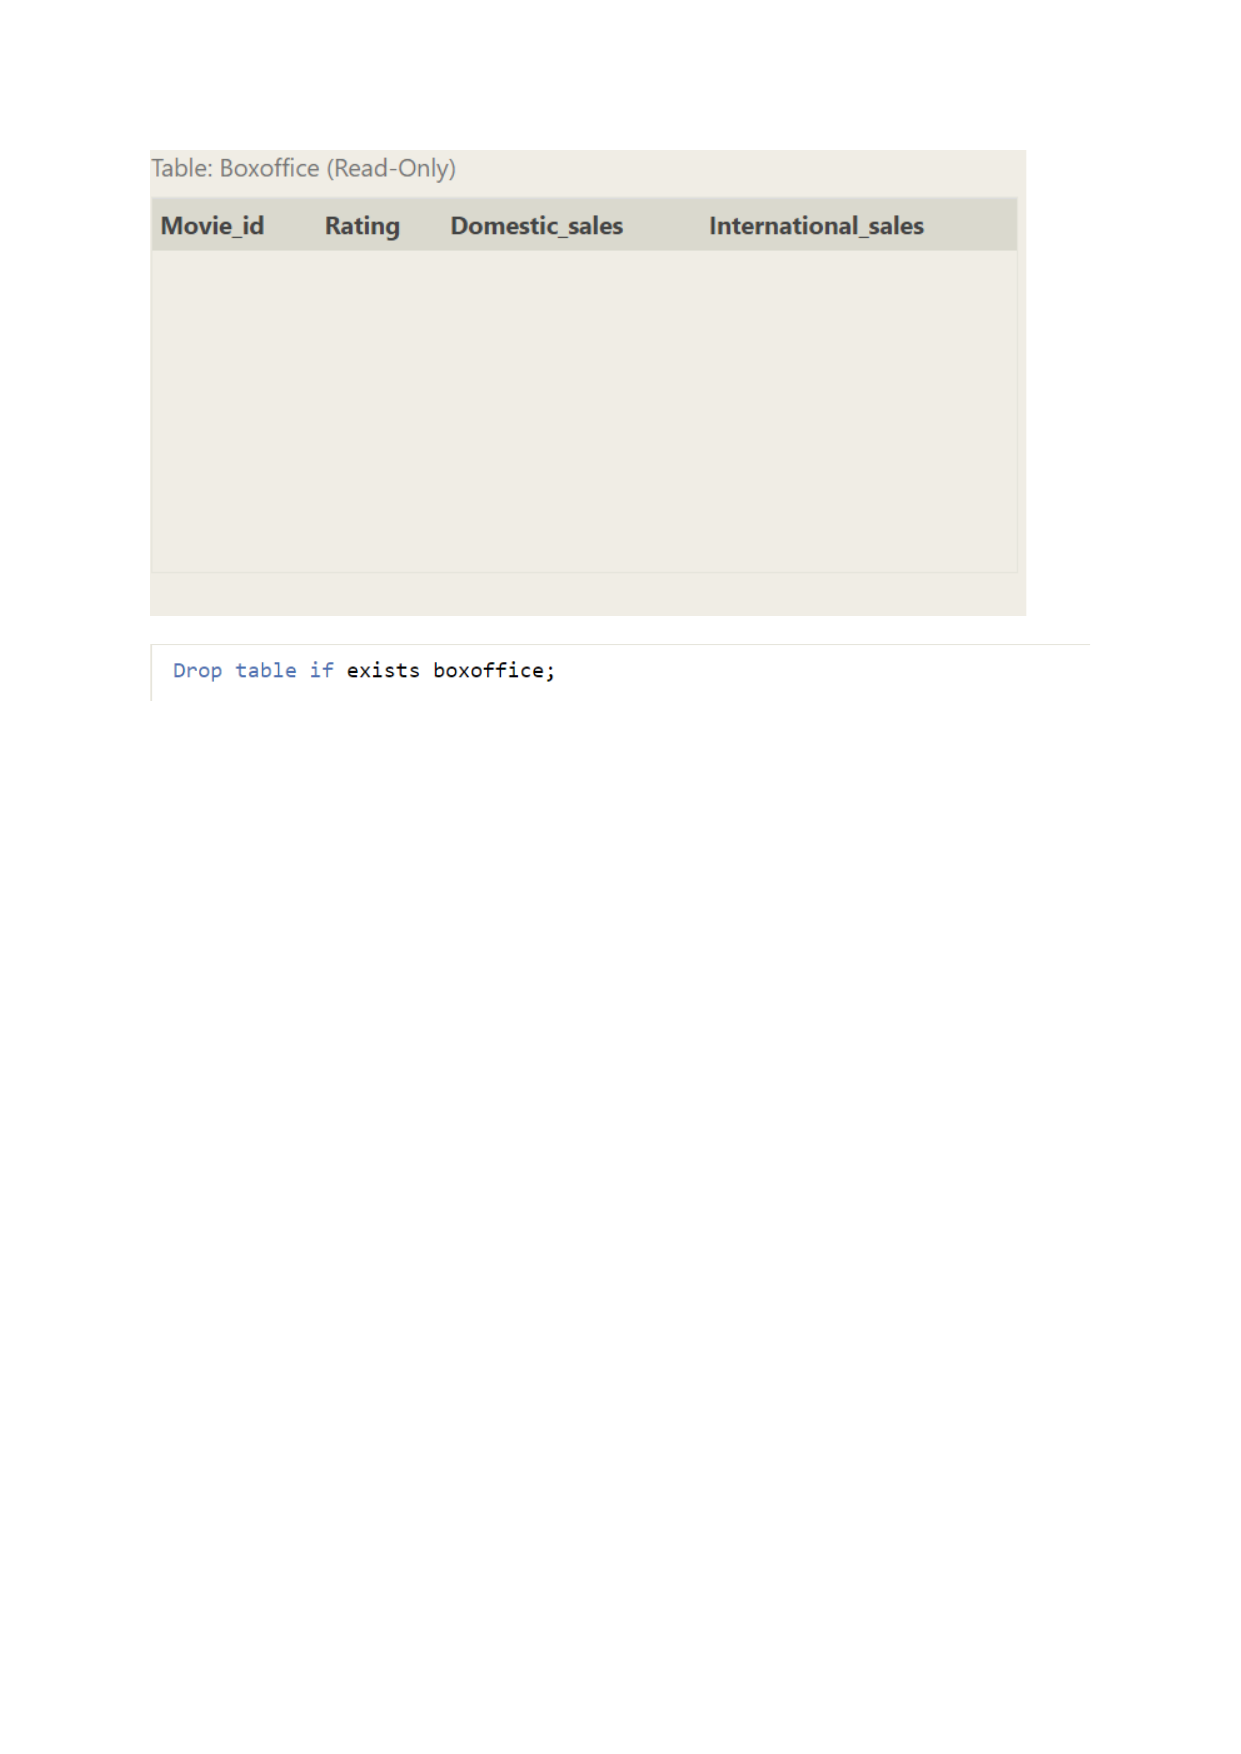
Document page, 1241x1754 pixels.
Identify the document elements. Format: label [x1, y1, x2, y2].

picture [150, 150, 1027, 616]
picture [150, 644, 1091, 701]
